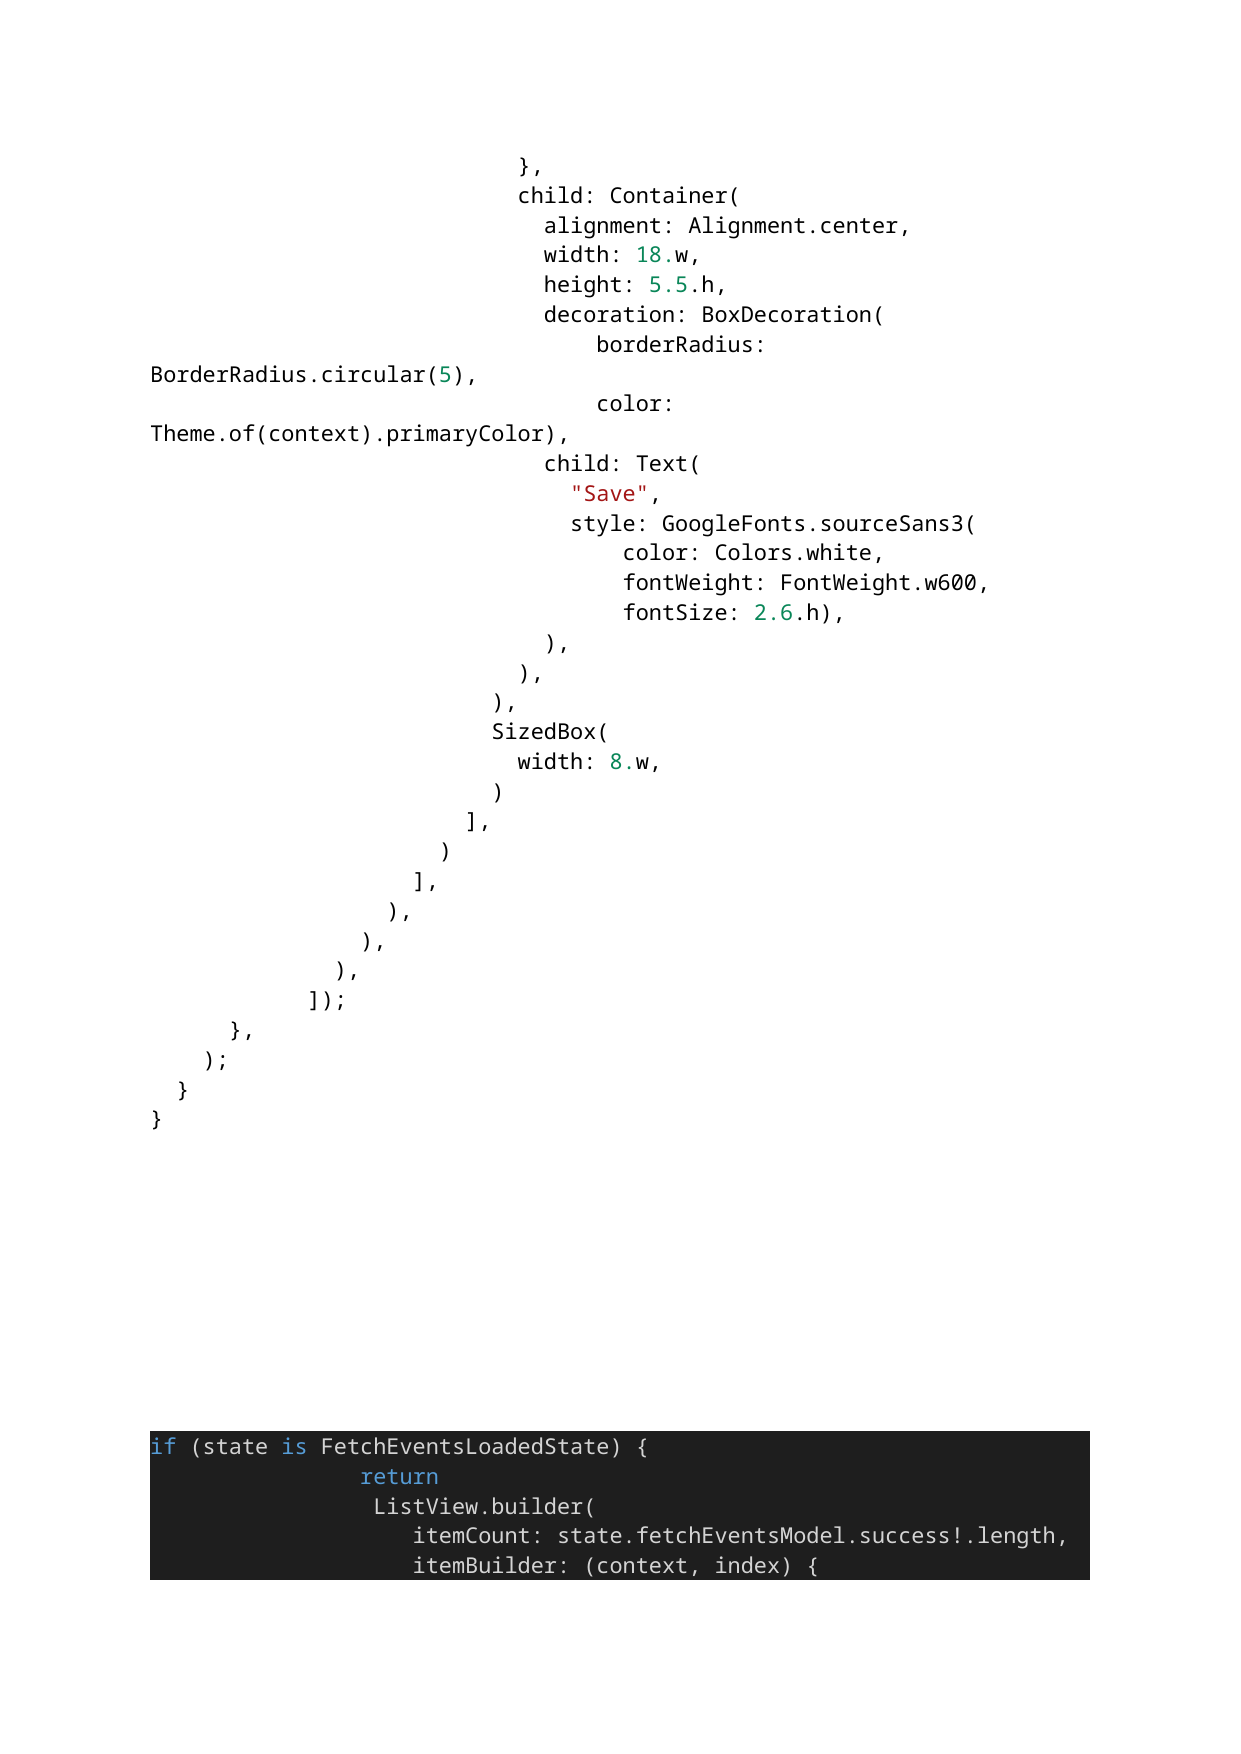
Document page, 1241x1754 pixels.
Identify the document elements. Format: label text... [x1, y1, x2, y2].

text SizedBox( [150, 716, 1090, 746]
text ListView.builder( [150, 1491, 1090, 1520]
text style: GoogleFonts.sourceSans3( [150, 507, 1090, 537]
text itemBuilder: (context, index) { [150, 1550, 1090, 1580]
text fontWeight: FontWeight.w600, [150, 567, 1090, 597]
text if (state is FetchEventsLoadedState) { [150, 1431, 1090, 1461]
text }, [150, 1014, 1090, 1044]
text color: Colors.white, [150, 537, 1090, 567]
text ); [150, 1044, 1090, 1073]
text ) [150, 835, 1090, 865]
text decoration: BoxDecoration( [150, 299, 1090, 329]
text ), [150, 954, 1090, 984]
text ), [150, 924, 1090, 954]
text ), [150, 686, 1090, 716]
text height: 5.5.h, [150, 269, 1090, 299]
text ]); [150, 984, 1090, 1014]
text child: Text( [150, 448, 1090, 478]
text ), [150, 656, 1090, 686]
text width: 8.w, [150, 746, 1090, 776]
text ) [150, 776, 1090, 805]
text width: 18.w, [150, 239, 1090, 269]
text borderRadius: BorderRadius.circular(5), [150, 329, 1090, 388]
text ), [150, 895, 1090, 924]
text } [150, 1103, 1090, 1133]
text color: Theme.of(context).primaryColor), [150, 388, 1090, 448]
text itemCount: state.fetchEventsModel.success!.length, [150, 1520, 1090, 1550]
text }, [150, 150, 1090, 180]
text "Save", [150, 478, 1090, 507]
text child: Container( [150, 180, 1090, 209]
text } [150, 1073, 1090, 1103]
text alignment: Alignment.center, [150, 209, 1090, 239]
text ), [150, 627, 1090, 656]
text fontSize: 2.6.h), [150, 597, 1090, 627]
text ], [150, 805, 1090, 835]
text return [150, 1461, 1090, 1491]
text ], [150, 865, 1090, 895]
